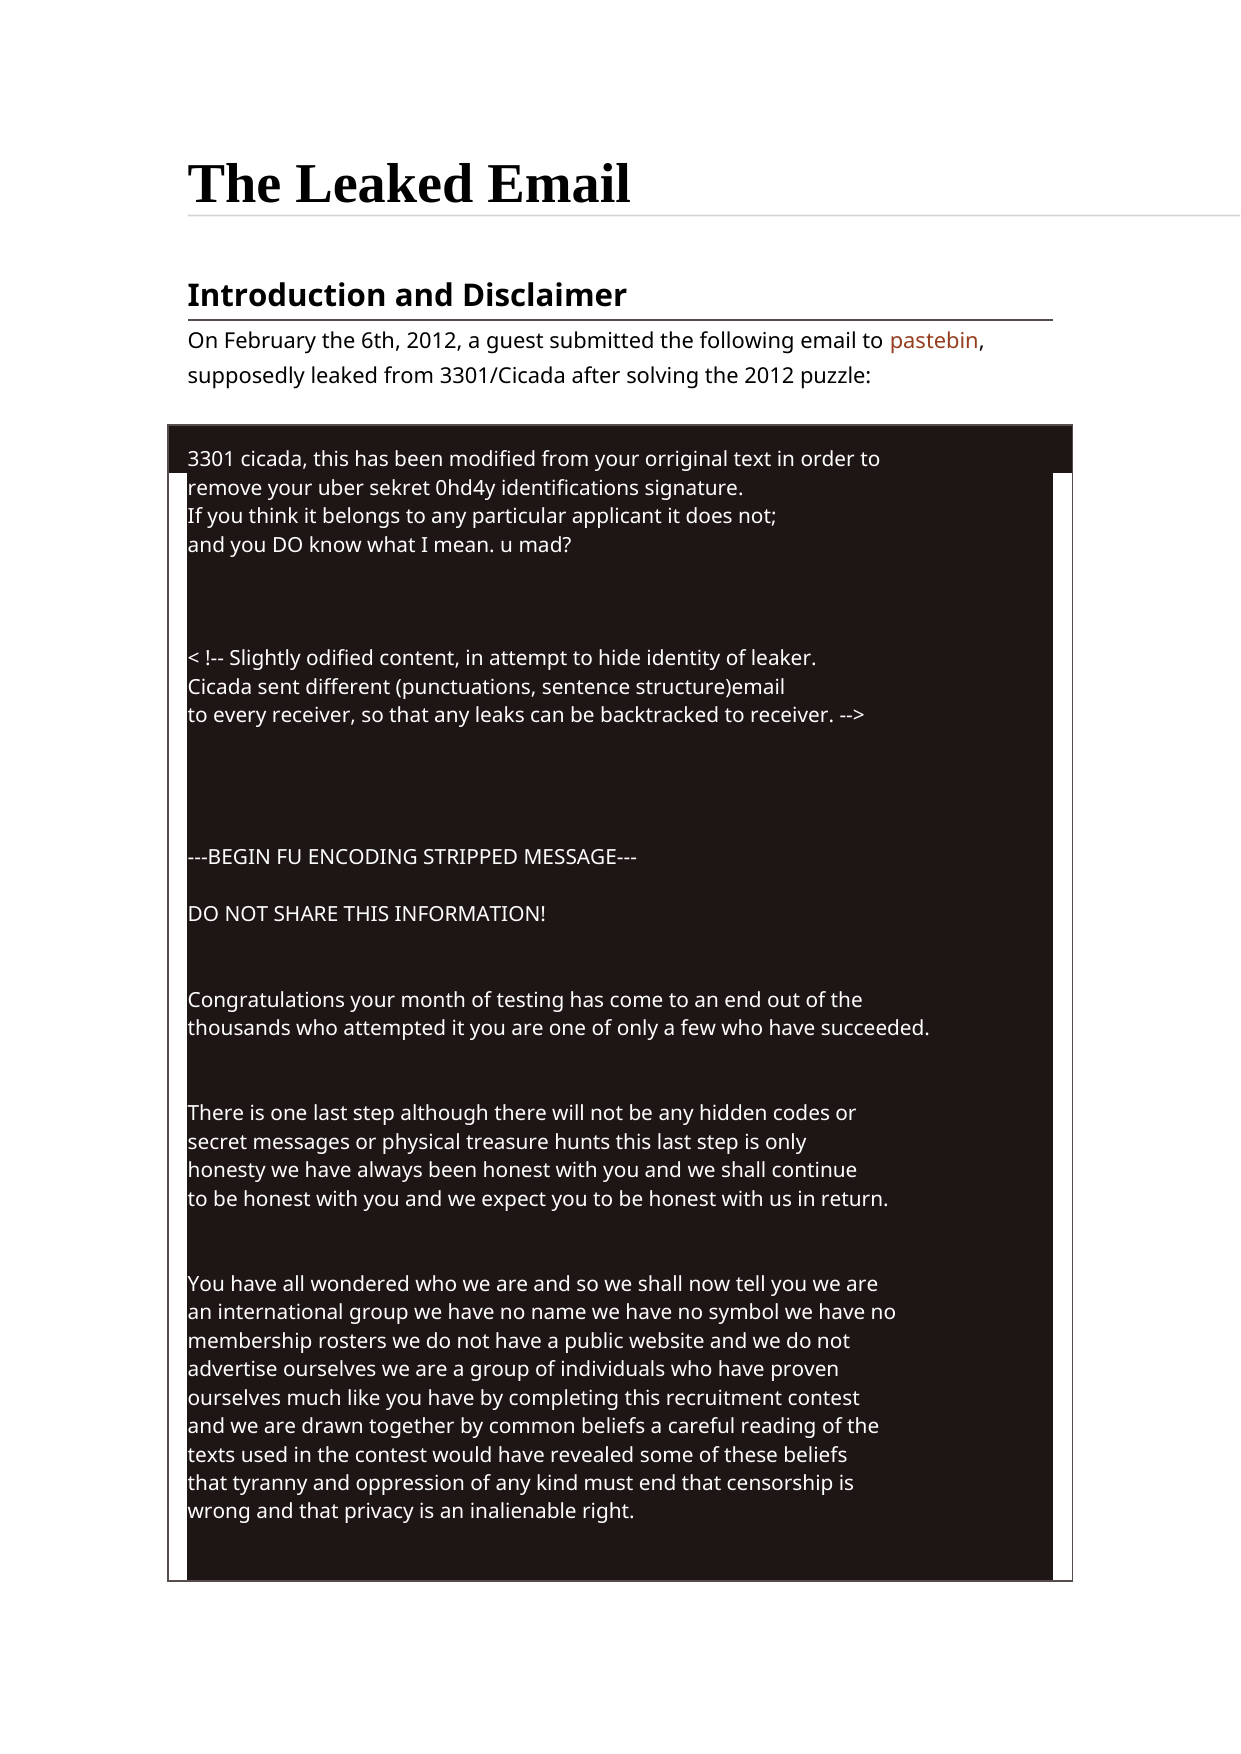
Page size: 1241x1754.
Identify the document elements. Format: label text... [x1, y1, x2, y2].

text to every receiver, so that any leaks can be backtracked to receiver. --> [187, 700, 1053, 729]
text remove your uber sekret 0hd4y identifications signature. [187, 473, 1053, 501]
text Cicada sent different (punctuations, sentence structure)email [187, 672, 1053, 700]
text advertise ourselves we are a group of individuals who have proven [187, 1354, 1053, 1383]
text and you DO know what I mean. u mad? [187, 530, 1053, 558]
text Introduction and Disclaimer [187, 273, 1053, 321]
text honesty we have always been honest with you and we shall continue [187, 1155, 1053, 1184]
text There is one last step although there will not be any hidden codes or [187, 1098, 1053, 1127]
text thousands who attempted it you are one of only a few who have succeeded. [187, 1013, 1053, 1042]
text The Leaked Email [187, 150, 1053, 214]
text 3301 cicada, this has been modified from your orriginal text in order to [169, 426, 1072, 473]
text and we are drawn together by common beliefs a careful reading of the [187, 1411, 1053, 1440]
text that tyranny and oppression of any kind must end that censorship is [187, 1468, 1053, 1497]
text ---BEGIN FU ENCODING STRIPPED MESSAGE--- [187, 842, 1053, 871]
text Congratulations your month of testing has come to an end out of the [187, 985, 1053, 1013]
text You have all wondered who we are and so we shall now tell you we are [187, 1269, 1053, 1297]
text < !-- Slightly odified content, in attempt to hide identity of leaker. [187, 643, 1053, 672]
text texts used in the contest would have revealed some of these beliefs [187, 1440, 1053, 1468]
text to be honest with you and we expect you to be honest with us in return. [187, 1184, 1053, 1212]
text On February the 6th, 2012, a guest submitted the following email to pastebin, supposedly leaked from 3301/Cicada after solving the 2012 puzzle: [187, 321, 1053, 390]
text If you think it belongs to any particular applicant it does not; [187, 501, 1053, 530]
text secret messages or physical treasure hunts this last step is only [187, 1127, 1053, 1155]
text DO NOT SHARE THIS INFORMATION! [187, 899, 1053, 928]
text ourselves much like you have by completing this recruitment contest [187, 1383, 1053, 1411]
text membership rosters we do not have a public website and we do not [187, 1326, 1053, 1354]
text wrong and that privacy is an inalienable right. [187, 1497, 1053, 1525]
text an international group we have no name we have no symbol we have no [187, 1297, 1053, 1326]
